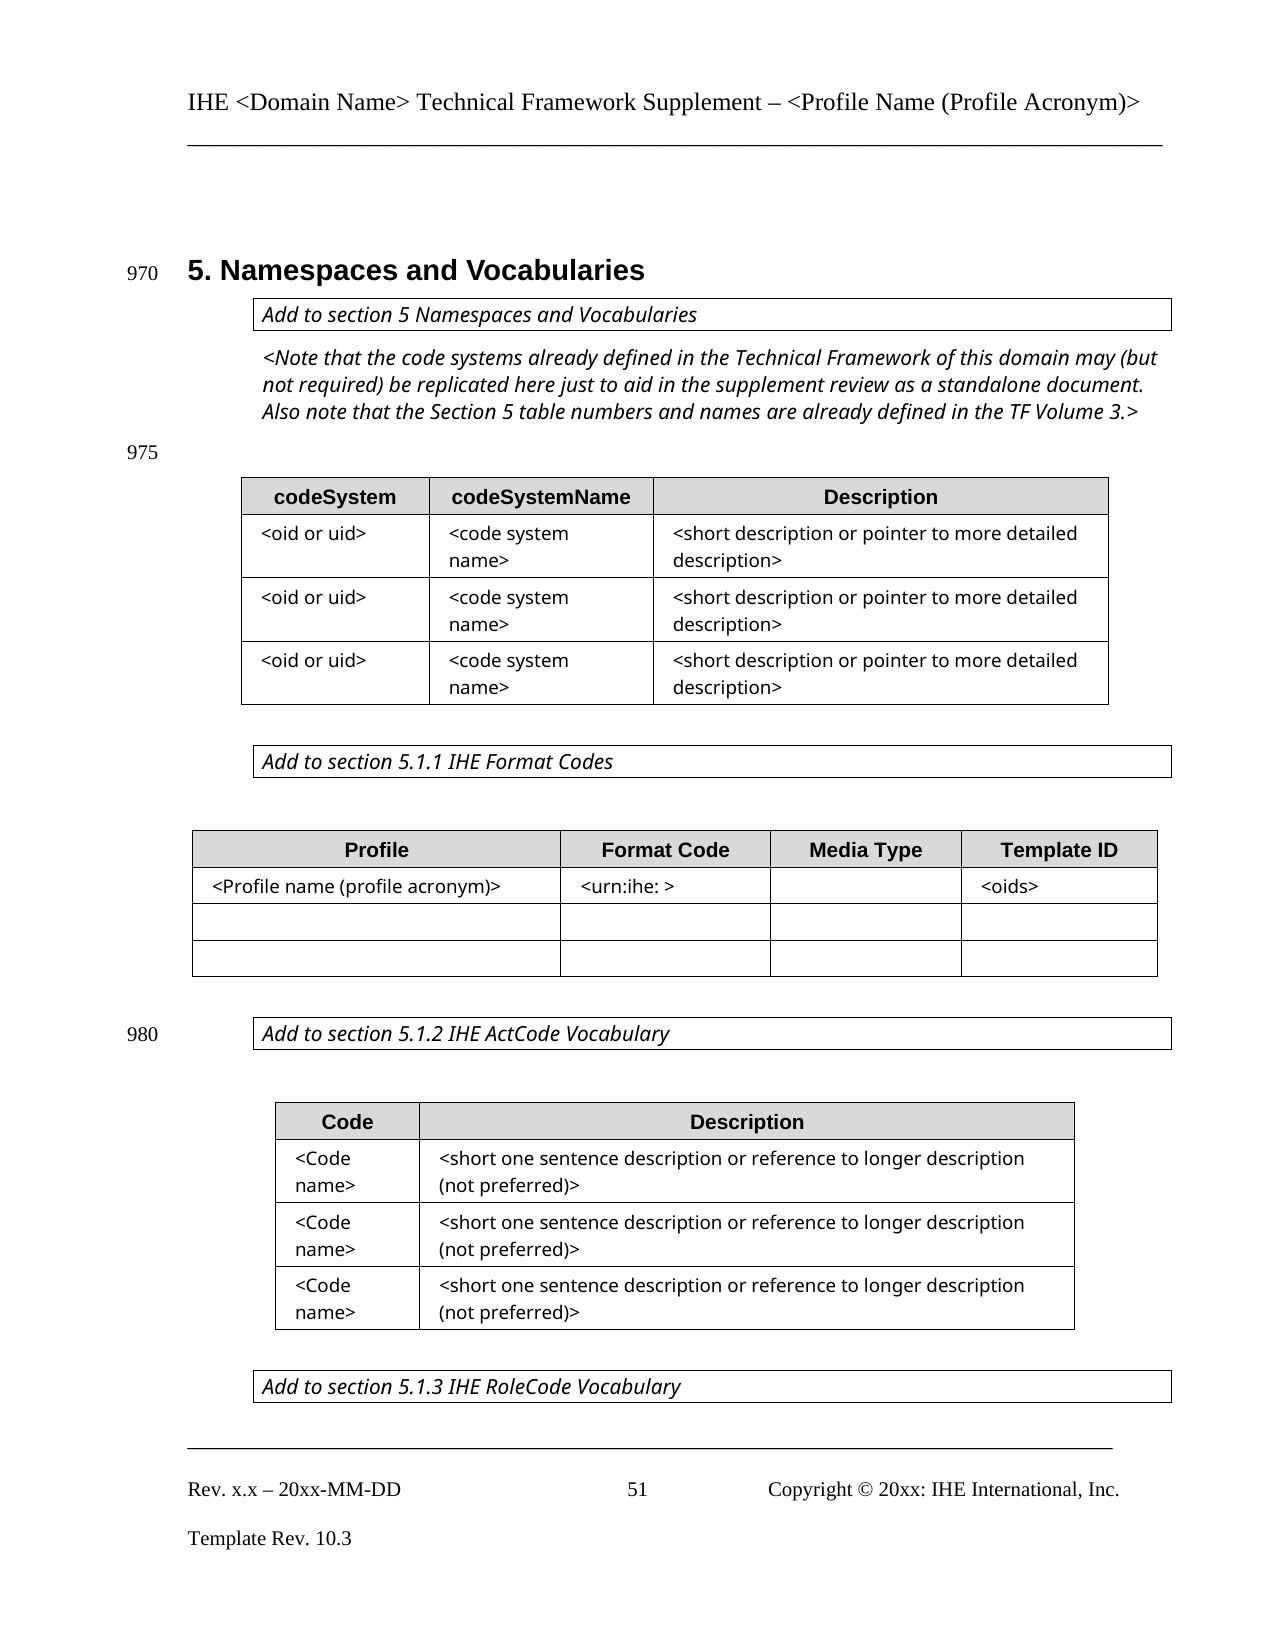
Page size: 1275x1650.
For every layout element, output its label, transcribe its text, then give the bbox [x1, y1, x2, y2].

table_header codeSystemName [430, 478, 653, 514]
table_cell <code system name> [430, 515, 653, 577]
table_cell <Code name> [276, 1140, 419, 1202]
table_cell [771, 904, 961, 940]
table_cell [962, 941, 1157, 976]
table_cell [193, 904, 560, 940]
table_cell <oid or uid> [242, 578, 429, 641]
table_header Description [654, 478, 1108, 514]
table_header Description [420, 1103, 1074, 1139]
table_header Media Type [771, 831, 961, 867]
table_cell <Code name> [276, 1267, 419, 1329]
text Add to section 5.1.1 IHE Format Codes [254, 746, 1171, 777]
text Add to section 5.1.2 IHE ActCode Vocabulary [254, 1018, 1171, 1049]
table_cell <Profile name (profile acronym)> [193, 868, 560, 903]
table_cell <oid or uid> [242, 515, 429, 577]
table_cell <short one sentence description or reference to longer description (not preferred)> [420, 1203, 1074, 1266]
table_cell [962, 904, 1157, 940]
text Add to section 5.1.3 IHE RoleCode Vocabulary [254, 1371, 1171, 1402]
table_header Code [276, 1103, 419, 1139]
table_cell <short one sentence description or reference to longer description (not preferred)> [420, 1140, 1074, 1202]
table_header codeSystem [242, 478, 429, 514]
table_cell <short description or pointer to more detailed description> [654, 515, 1108, 577]
table_cell [193, 941, 560, 976]
table_header Template ID [962, 831, 1157, 867]
table_cell <short description or pointer to more detailed description> [654, 578, 1108, 641]
table_cell <urn:ihe: > [561, 868, 770, 903]
table_cell [771, 868, 961, 903]
table_cell [771, 941, 961, 976]
table_header Format Code [561, 831, 770, 867]
table_cell [561, 941, 770, 976]
table_cell <short description or pointer to more detailed description> [654, 642, 1108, 704]
subtitle 5. Namespaces and Vocabularies [187, 253, 1162, 287]
text Add to section 5 Namespaces and Vocabularies [254, 299, 1171, 330]
text <Note that the code systems already defined in the Technical Framework of this domain may (but not required) be replicated here just to aid in the supplement review as a standalone document. Also note that the Section 5 table numbers and names are already defined in the TF Volume 3.> [262, 344, 1162, 425]
table_cell <Code name> [276, 1203, 419, 1266]
table_cell <oids> [962, 868, 1157, 903]
table_cell <oid or uid> [242, 642, 429, 704]
table_header Profile [193, 831, 560, 867]
table_cell [561, 904, 770, 940]
table_cell <code system name> [430, 642, 653, 704]
table_cell <code system name> [430, 578, 653, 641]
table_cell <short one sentence description or reference to longer description (not preferred)> [420, 1267, 1074, 1329]
